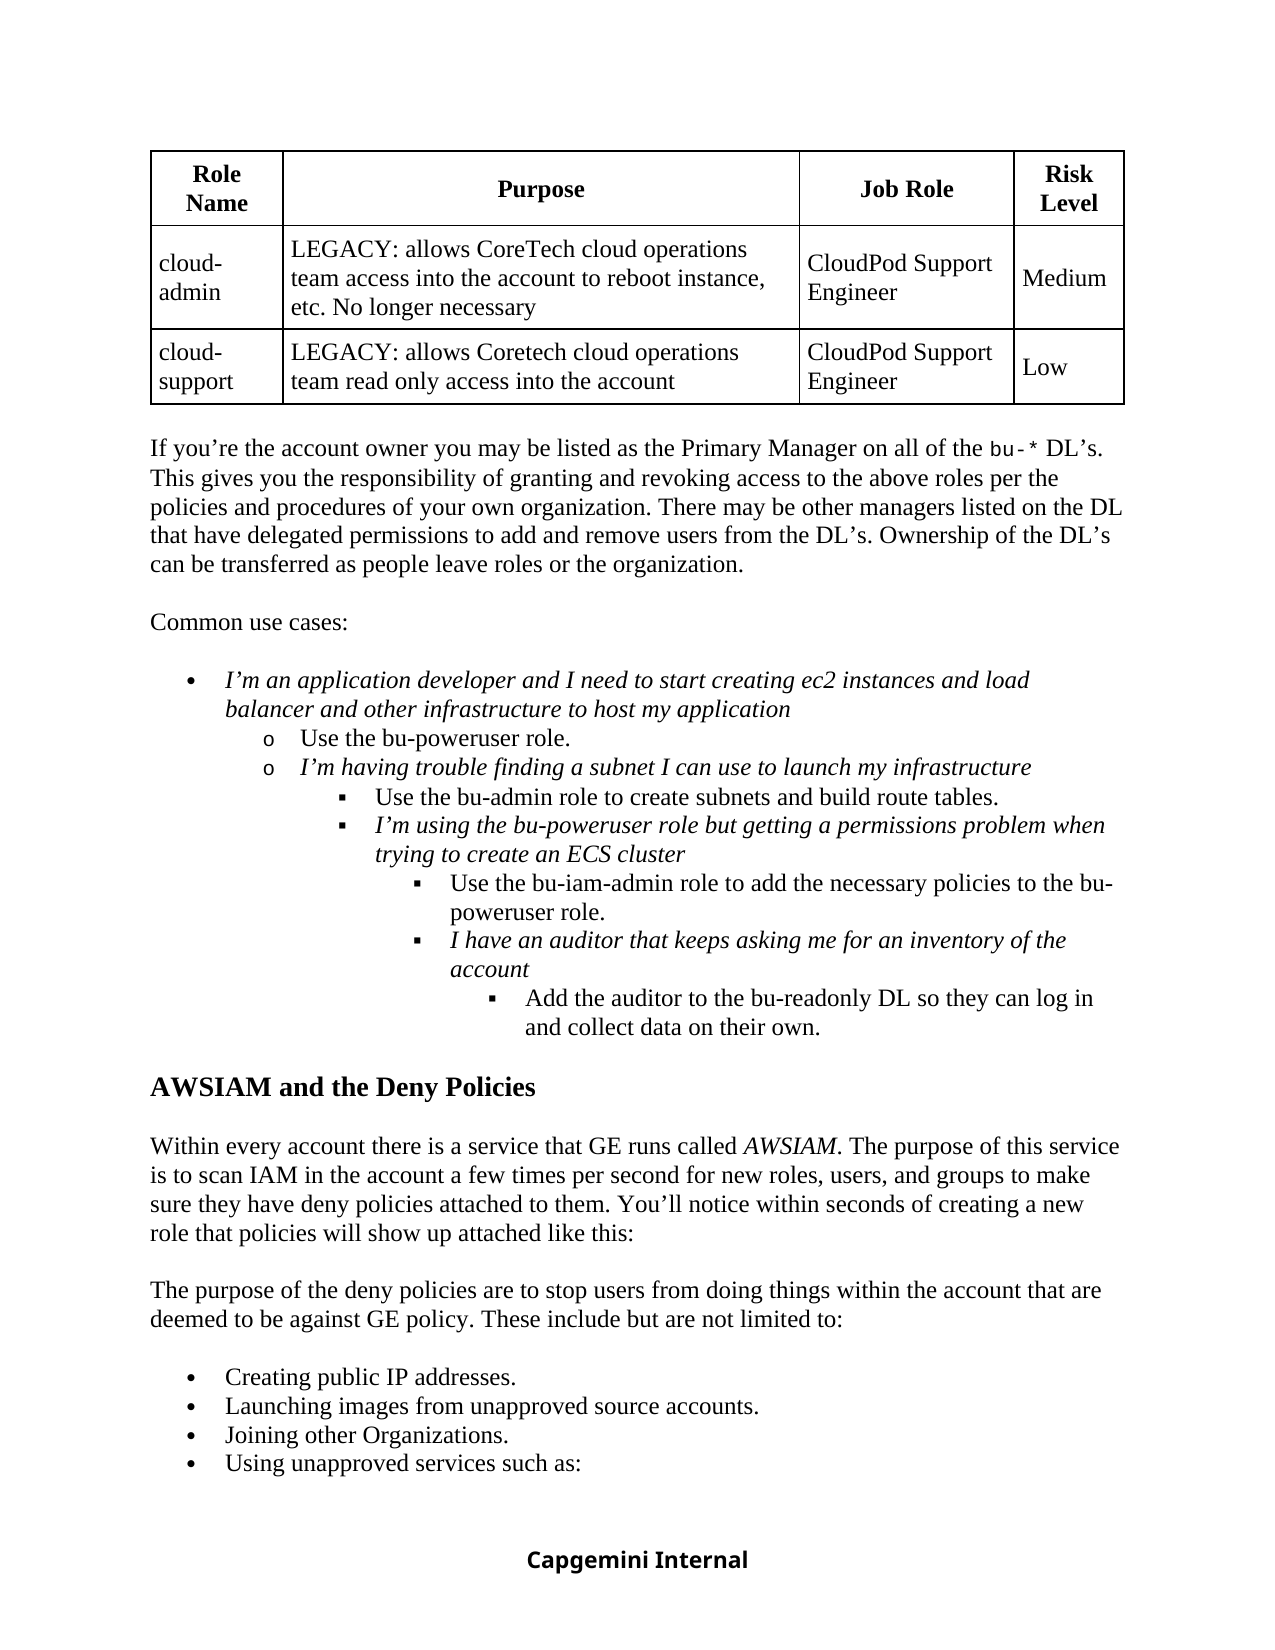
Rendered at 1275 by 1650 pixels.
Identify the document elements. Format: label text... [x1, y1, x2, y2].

table_header Risk Level [1015, 152, 1123, 225]
list Add the auditor to the bu-readonly DL so they can log in and collect data on their own. [487, 983, 1125, 1041]
list Use the bu-admin role to create subnets and build route tables. [337, 782, 1125, 811]
list Creating public IP addresses. [187, 1362, 1125, 1391]
list I have an auditor that keeps asking me for an inventory of the account [412, 926, 1125, 983]
table_cell LEGACY: allows Coretech cloud operations team read only access into the account [284, 330, 799, 403]
table_cell CloudPod Support Engineer [800, 226, 1013, 328]
subtitle AWSIAM and the Deny Policies [150, 1070, 1125, 1102]
table_cell cloud-admin [152, 226, 282, 328]
list Using unapproved services such as: [187, 1448, 1125, 1477]
list Joining other Organizations. [187, 1420, 1125, 1448]
text If you’re the account owner you may be listed as the Primary Manager on all of the bu-* DL’s. This gives you the responsibility of granting and revoking access to the above roles per the policies and procedures of your own organization. There may be other managers listed on the DL that have delegated permissions to add and remove users from the DL’s. Ownership of the DL’s can be transferred as people leave roles or the organization. [150, 433, 1125, 578]
text Within every account there is a service that GE runs called AWSIAM. The purpose of this service is to scan IAM in the account a few times per second for new roles, users, and groups to make sure they have deny policies attached to them. You’ll notice within seconds of creating a new role that policies will show up attached like this: [150, 1131, 1125, 1246]
text The purpose of the deny policies are to stop users from doing things within the account that are deemed to be against GE policy. These include but are not limited to: [150, 1276, 1125, 1333]
list Use the bu-poweruser role. [262, 723, 1125, 752]
table_cell cloud-support [152, 330, 282, 403]
table_cell CloudPod Support Engineer [800, 330, 1013, 403]
table_header Job Role [800, 152, 1013, 225]
table_cell Low [1015, 330, 1123, 403]
list I’m using the bu-poweruser role but getting a permissions problem when trying to create an ECS cluster [337, 811, 1125, 868]
text Common use cases: [150, 607, 1125, 636]
list I’m an application developer and I need to start creating ec2 instances and load balancer and other infrastructure to host my application [187, 665, 1125, 723]
list I’m having trouble finding a subnet I can use to launch my infrastructure [262, 752, 1125, 782]
table_cell Medium [1015, 226, 1123, 328]
list Launching images from unapproved source accounts. [187, 1391, 1125, 1420]
table_header Purpose [284, 152, 799, 225]
table_cell LEGACY: allows CoreTech cloud operations team access into the account to reboot instance, etc. No longer necessary [284, 226, 799, 328]
table_header Role Name [152, 152, 282, 225]
list Use the bu-iam-admin role to add the necessary policies to the bu-poweruser role. [412, 868, 1125, 926]
